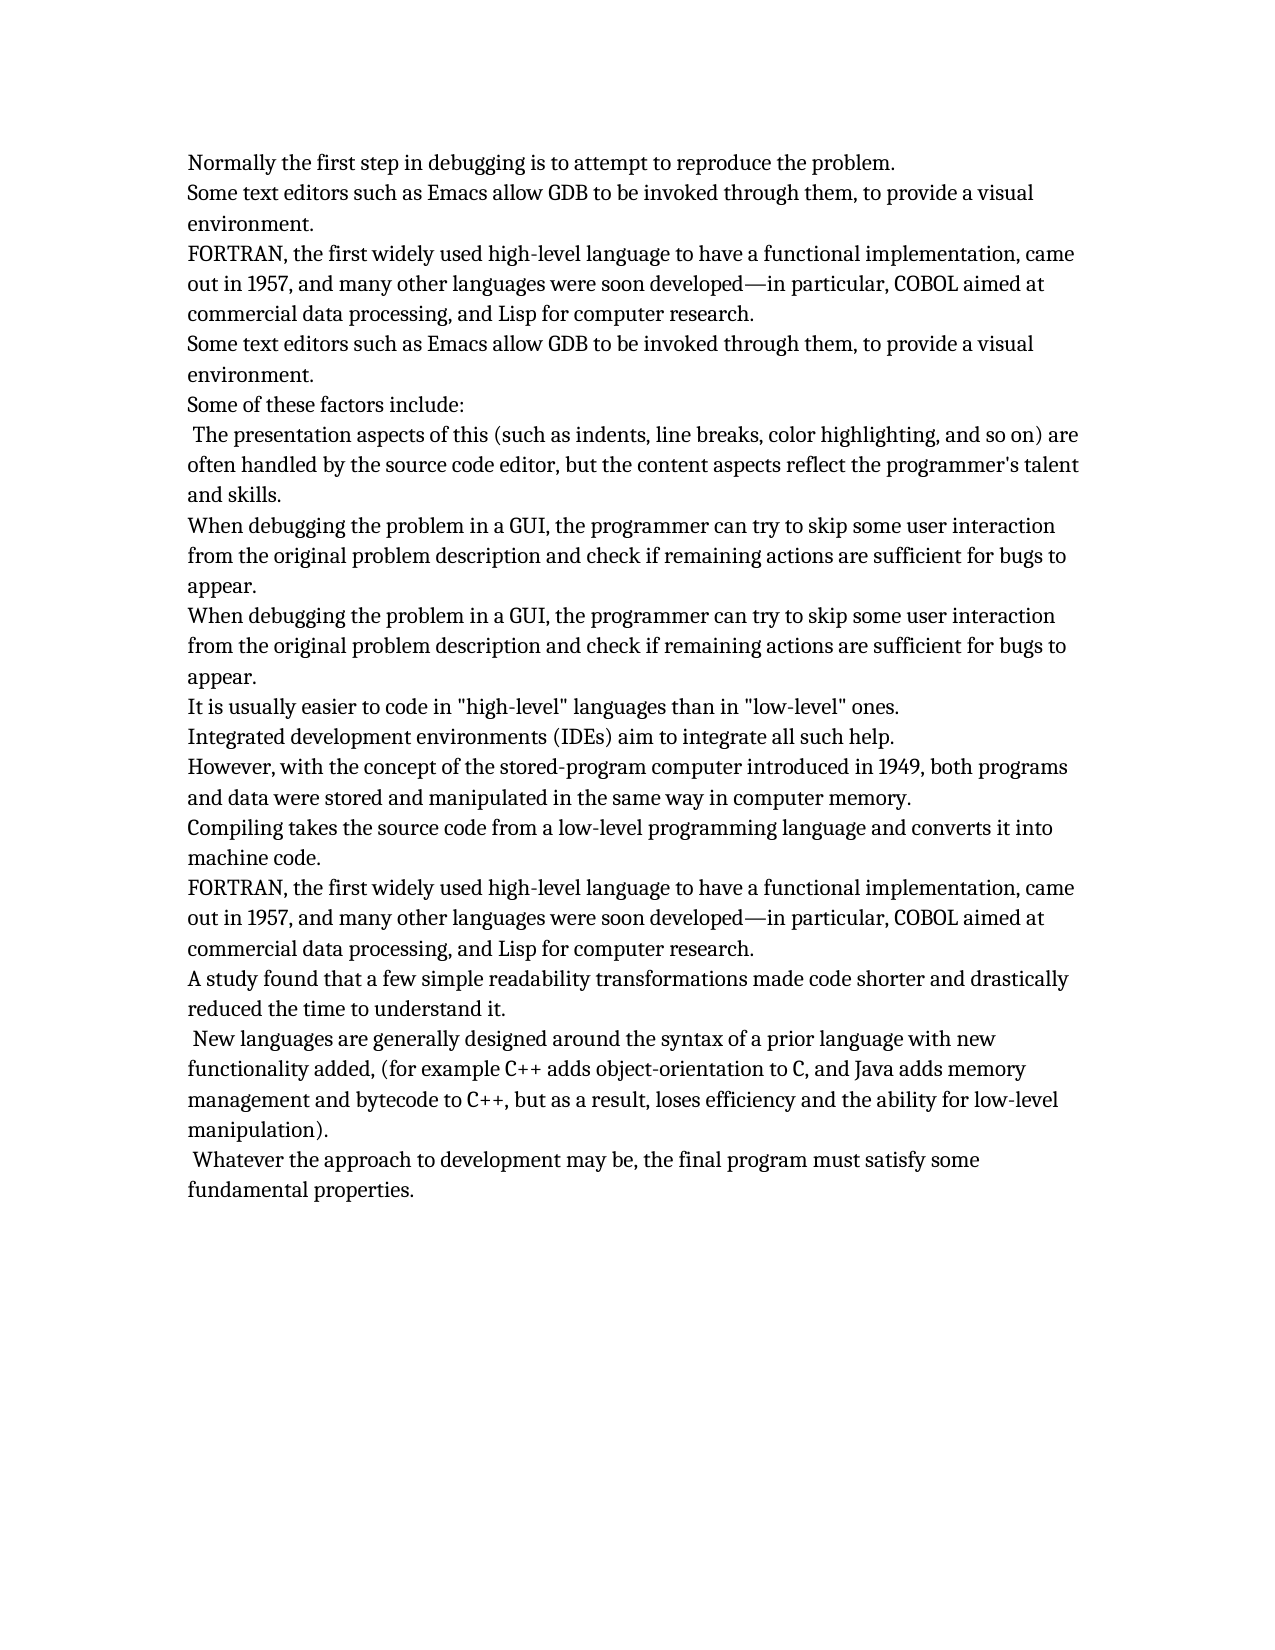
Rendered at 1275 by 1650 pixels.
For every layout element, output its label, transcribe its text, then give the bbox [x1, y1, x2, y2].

text Normally the first step in debugging is to attempt to reproduce the problem. Some text editors such as Emacs allow GDB to be invoked through them, to provide a visual environment. FORTRAN, the first widely used high-level language to have a functional implementation, came out in 1957, and many other languages were soon developed—in particular, COBOL aimed at commercial data processing, and Lisp for computer research. Some text editors such as Emacs allow GDB to be invoked through them, to provide a visual environment. Some of these factors include: The presentation aspects of this (such as indents, line breaks, color highlighting, and so on) are often handled by the source code editor, but the content aspects reflect the programmer's talent and skills. When debugging the problem in a GUI, the programmer can try to skip some user interaction from the original problem description and check if remaining actions are sufficient for bugs to appear. When debugging the problem in a GUI, the programmer can try to skip some user interaction from the original problem description and check if remaining actions are sufficient for bugs to appear. It is usually easier to code in "high-level" languages than in "low-level" ones. Integrated development environments (IDEs) aim to integrate all such help. However, with the concept of the stored-program computer introduced in 1949, both programs and data were stored and manipulated in the same way in computer memory. Compiling takes the source code from a low-level programming language and converts it into machine code. FORTRAN, the first widely used high-level language to have a functional implementation, came out in 1957, and many other languages were soon developed—in particular, COBOL aimed at commercial data processing, and Lisp for computer research. A study found that a few simple readability transformations made code shorter and drastically reduced the time to understand it. New languages are generally designed around the syntax of a prior language with new functionality added, (for example C++ adds object-orientation to C, and Java adds memory management and bytecode to C++, but as a result, loses efficiency and the ability for low-level manipulation). Whatever the approach to development may be, the final program must satisfy some fundamental properties. [187, 150, 1087, 1203]
